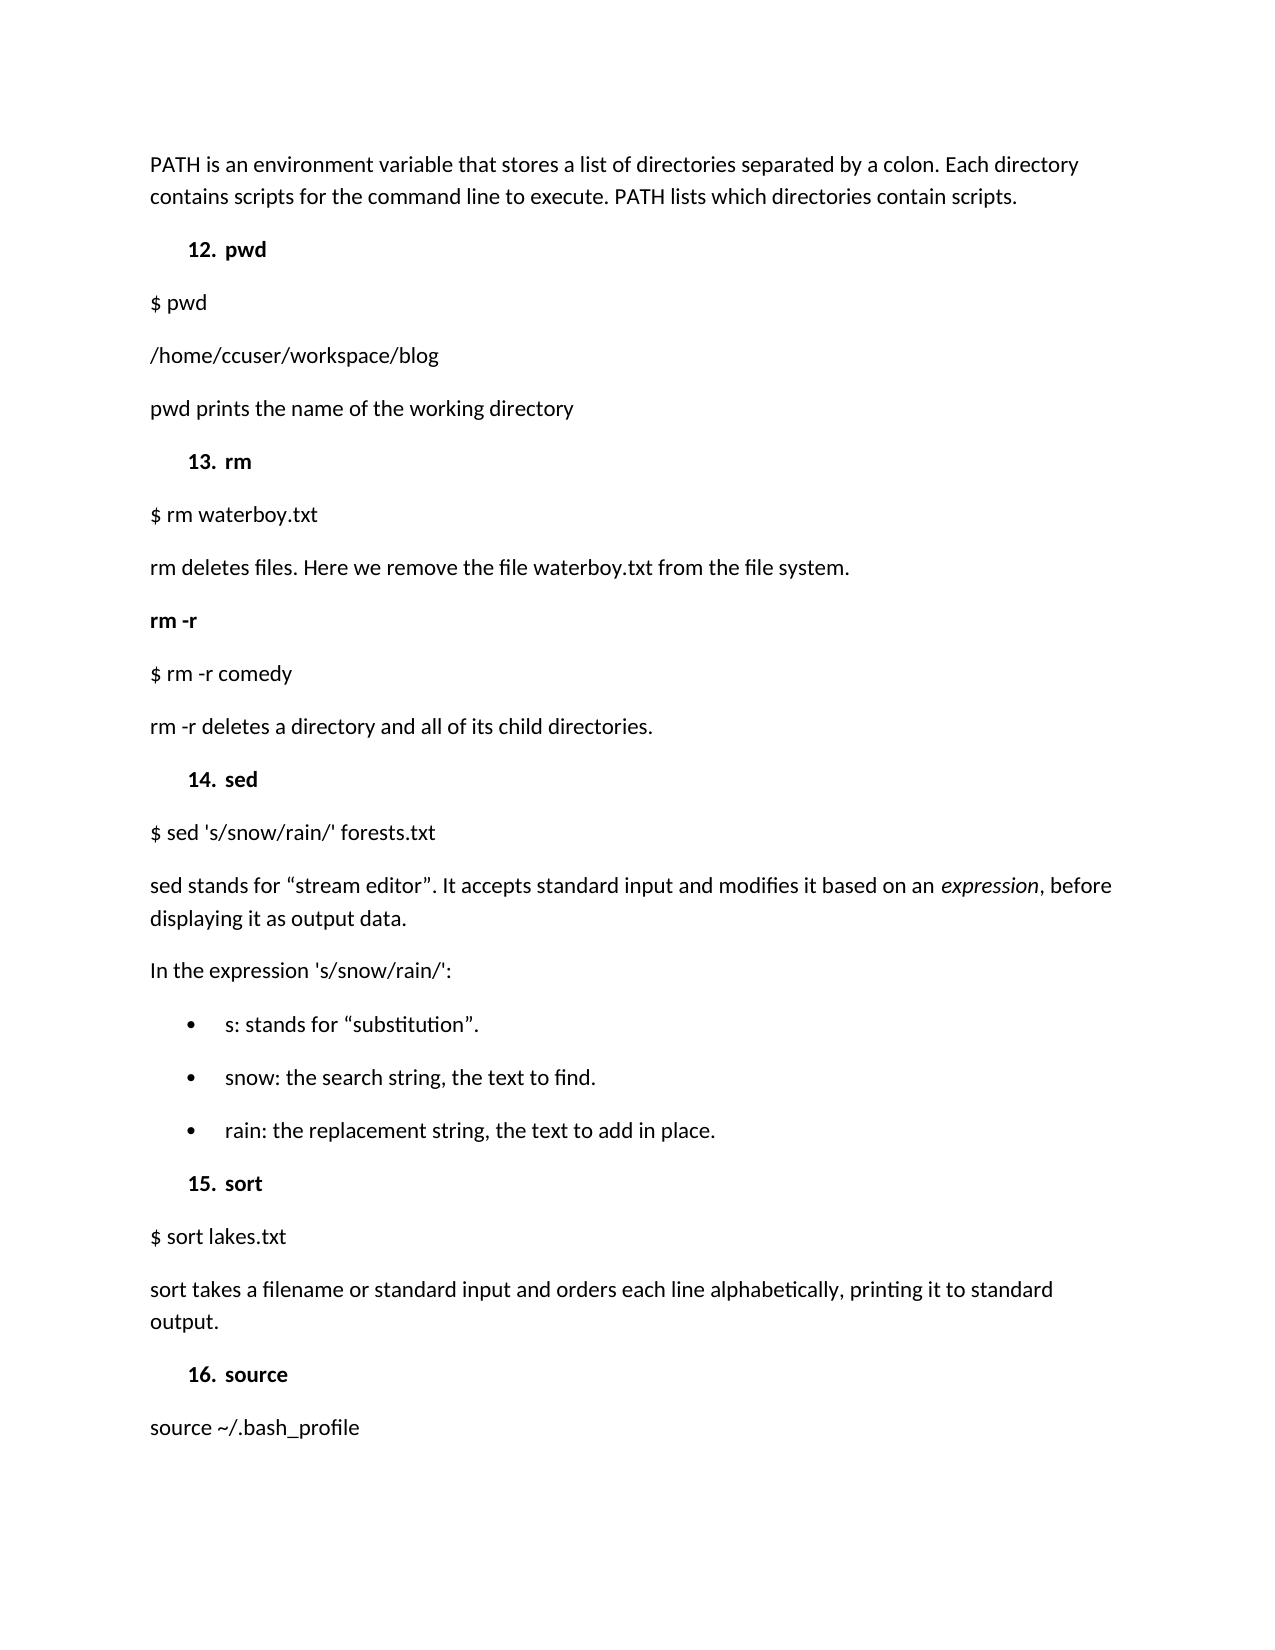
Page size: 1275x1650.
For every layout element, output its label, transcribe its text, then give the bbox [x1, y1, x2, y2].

text $ rm waterboy.txt [150, 500, 1125, 528]
list sed [187, 765, 1125, 793]
text /home/ccuser/workspace/blog [150, 341, 1125, 369]
list snow: the search string, the text to find. [187, 1063, 1125, 1091]
list rain: the replacement string, the text to add in place. [187, 1116, 1125, 1144]
text rm -r [150, 606, 1125, 634]
text rm deletes files. Here we remove the file waterboy.txt from the file system. [150, 553, 1125, 581]
text $ sed 's/snow/rain/' forests.txt [150, 818, 1125, 846]
text pwd prints the name of the working directory [150, 394, 1125, 422]
text PATH is an environment variable that stores a list of directories separated by a colon. Each directory contains scripts for the command line to execute. PATH lists which directories contain scripts. [150, 150, 1125, 210]
text sed stands for “stream editor”. It accepts standard input and modifies it based on an expression, before displaying it as output data. [150, 871, 1125, 932]
text $ sort lakes.txt [150, 1222, 1125, 1250]
text In the expression 's/snow/rain/': [150, 957, 1125, 985]
text sort takes a filename or standard input and orders each line alphabetically, printing it to standard output. [150, 1275, 1125, 1335]
text $ rm -r comedy [150, 659, 1125, 687]
text rm -r deletes a directory and all of its child directories. [150, 712, 1125, 740]
text $ pwd [150, 288, 1125, 316]
list pwd [187, 235, 1125, 263]
list rm [187, 447, 1125, 475]
list s: stands for “substitution”. [187, 1010, 1125, 1038]
text source ~/.bash_profile [150, 1413, 1125, 1441]
list source [187, 1360, 1125, 1388]
list sort [187, 1169, 1125, 1197]
